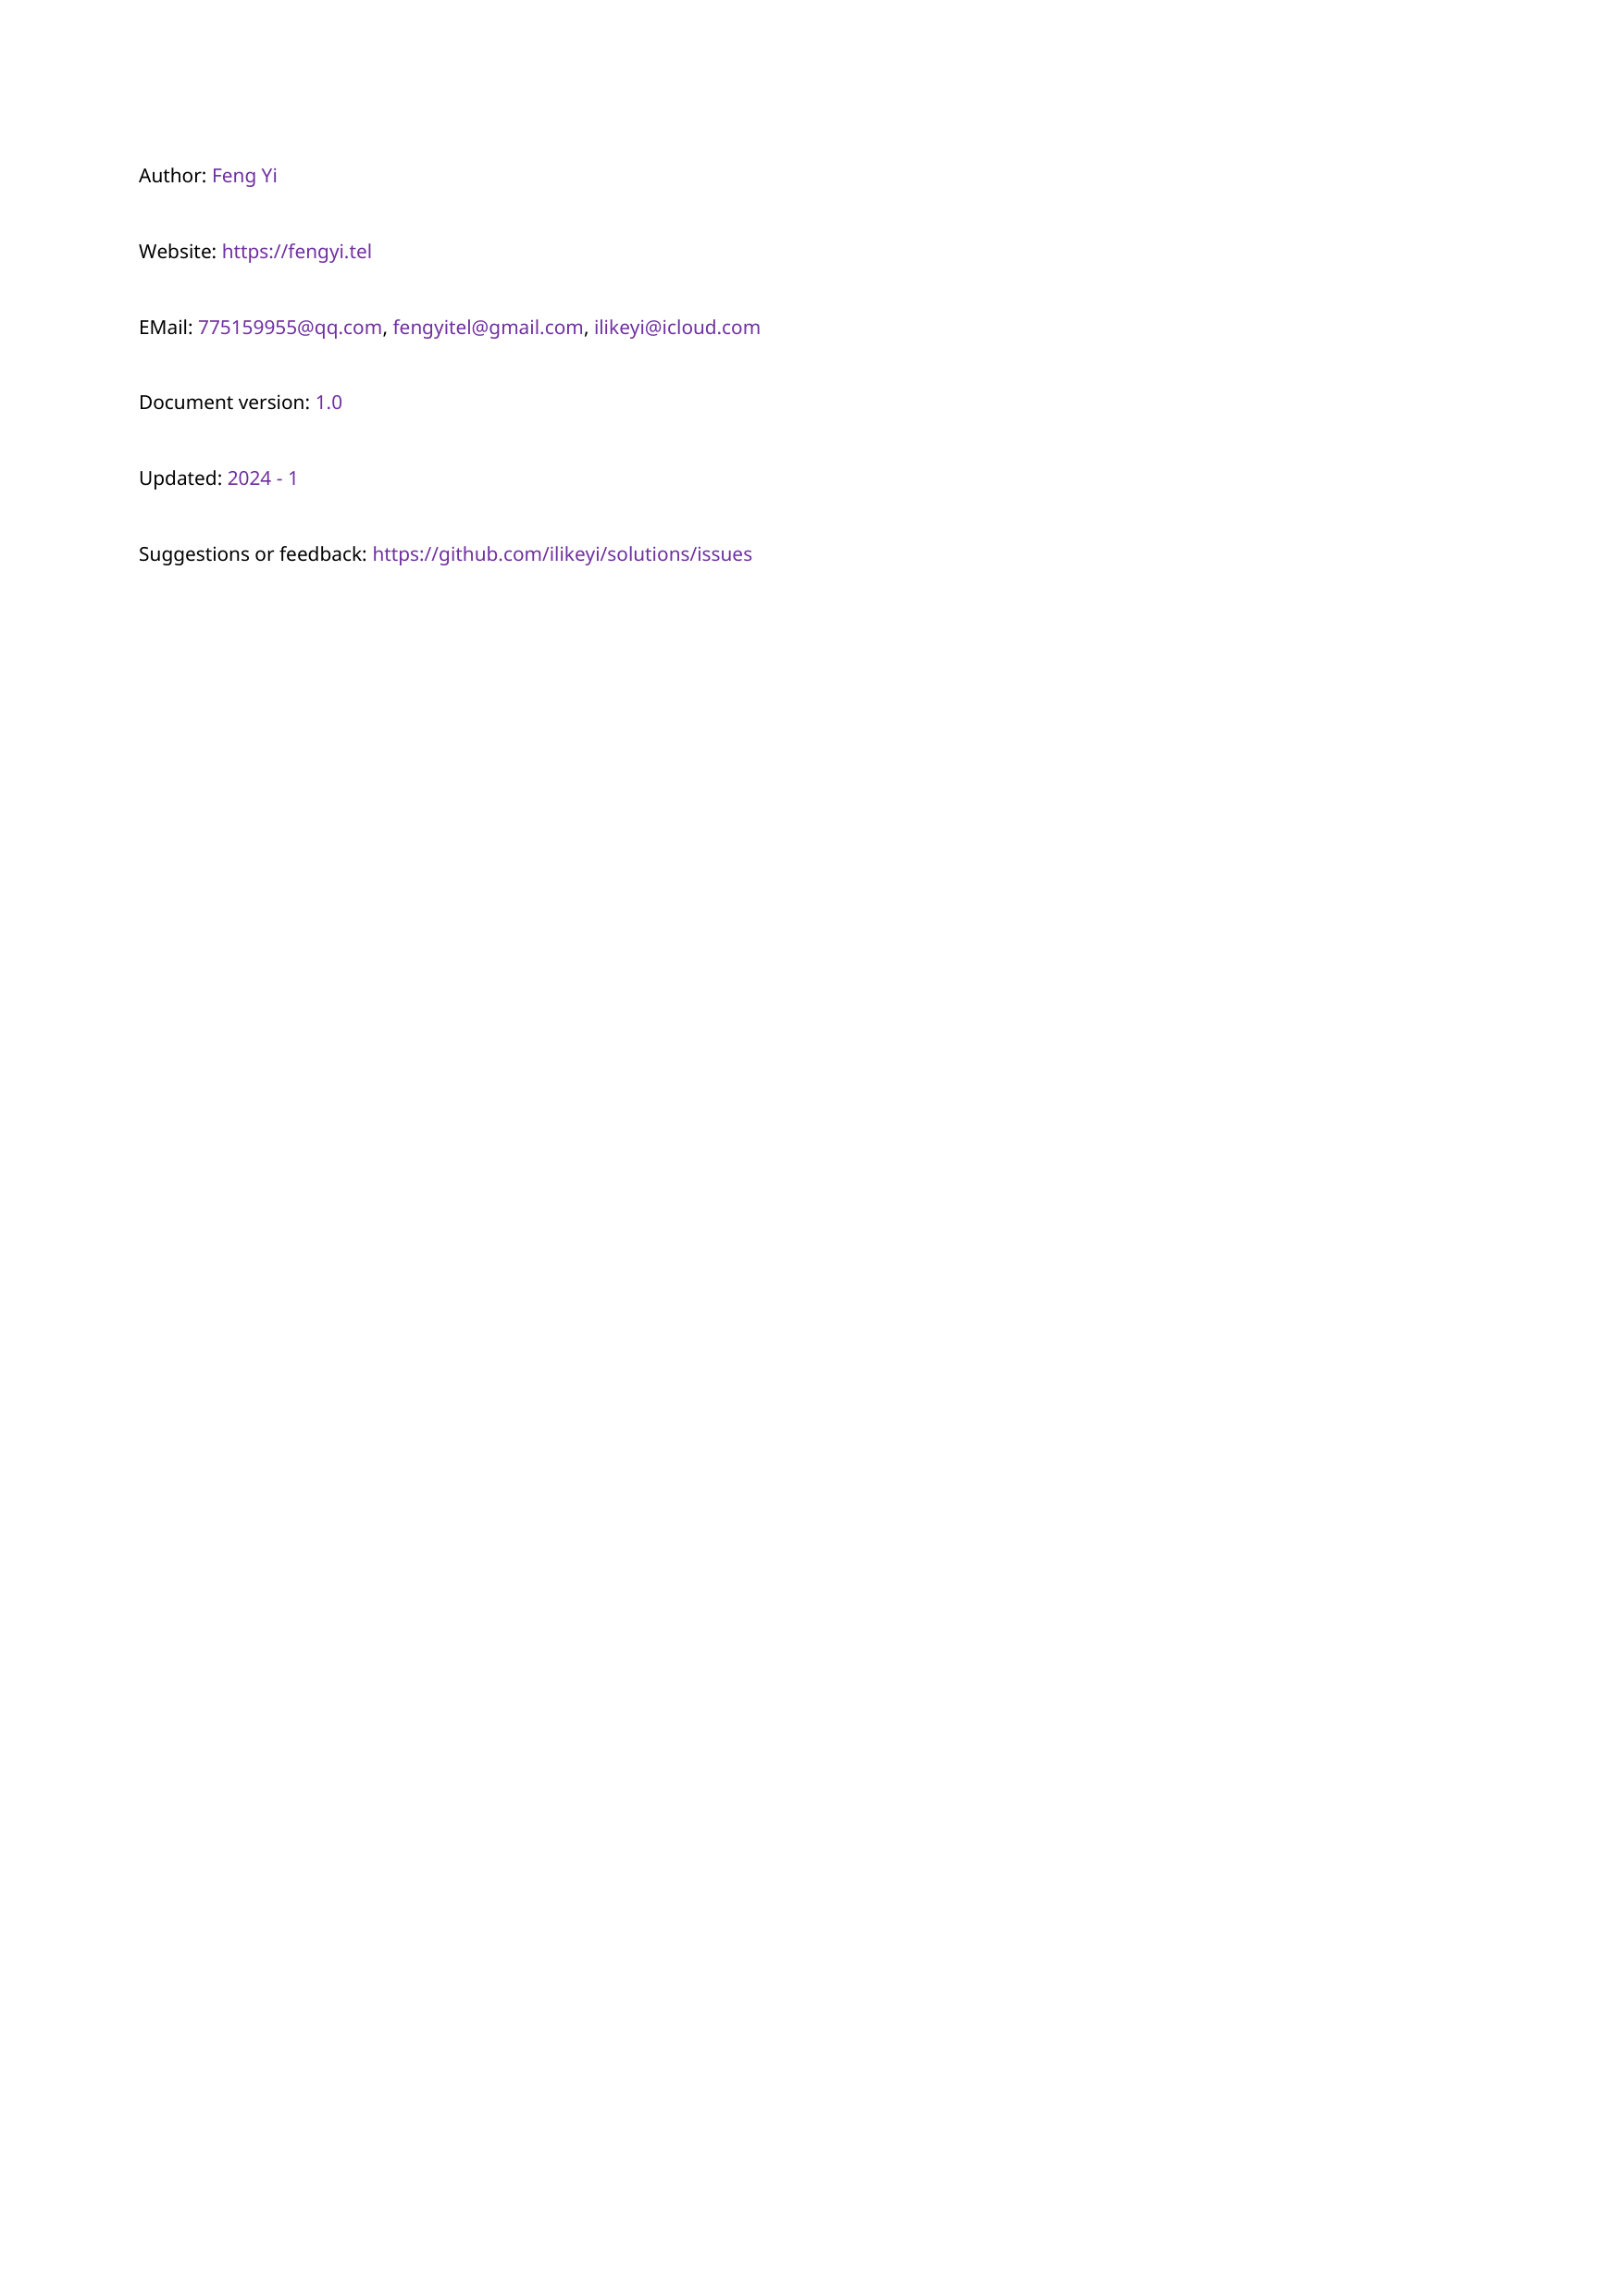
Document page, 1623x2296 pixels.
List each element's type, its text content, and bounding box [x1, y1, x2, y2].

text Updated: 2024 - 1 [139, 465, 1484, 491]
text Suggestions or feedback: https://github.com/ilikeyi/solutions/issues [139, 540, 1484, 567]
text EMail: 775159955@qq.com, fengyitel@gmail.com, ilikeyi@icloud.com [139, 314, 1484, 340]
text Author: Feng Yi [139, 162, 1484, 188]
text Document version: 1.0 [139, 390, 1484, 416]
text Website: https://fengyi.tel [139, 238, 1484, 264]
